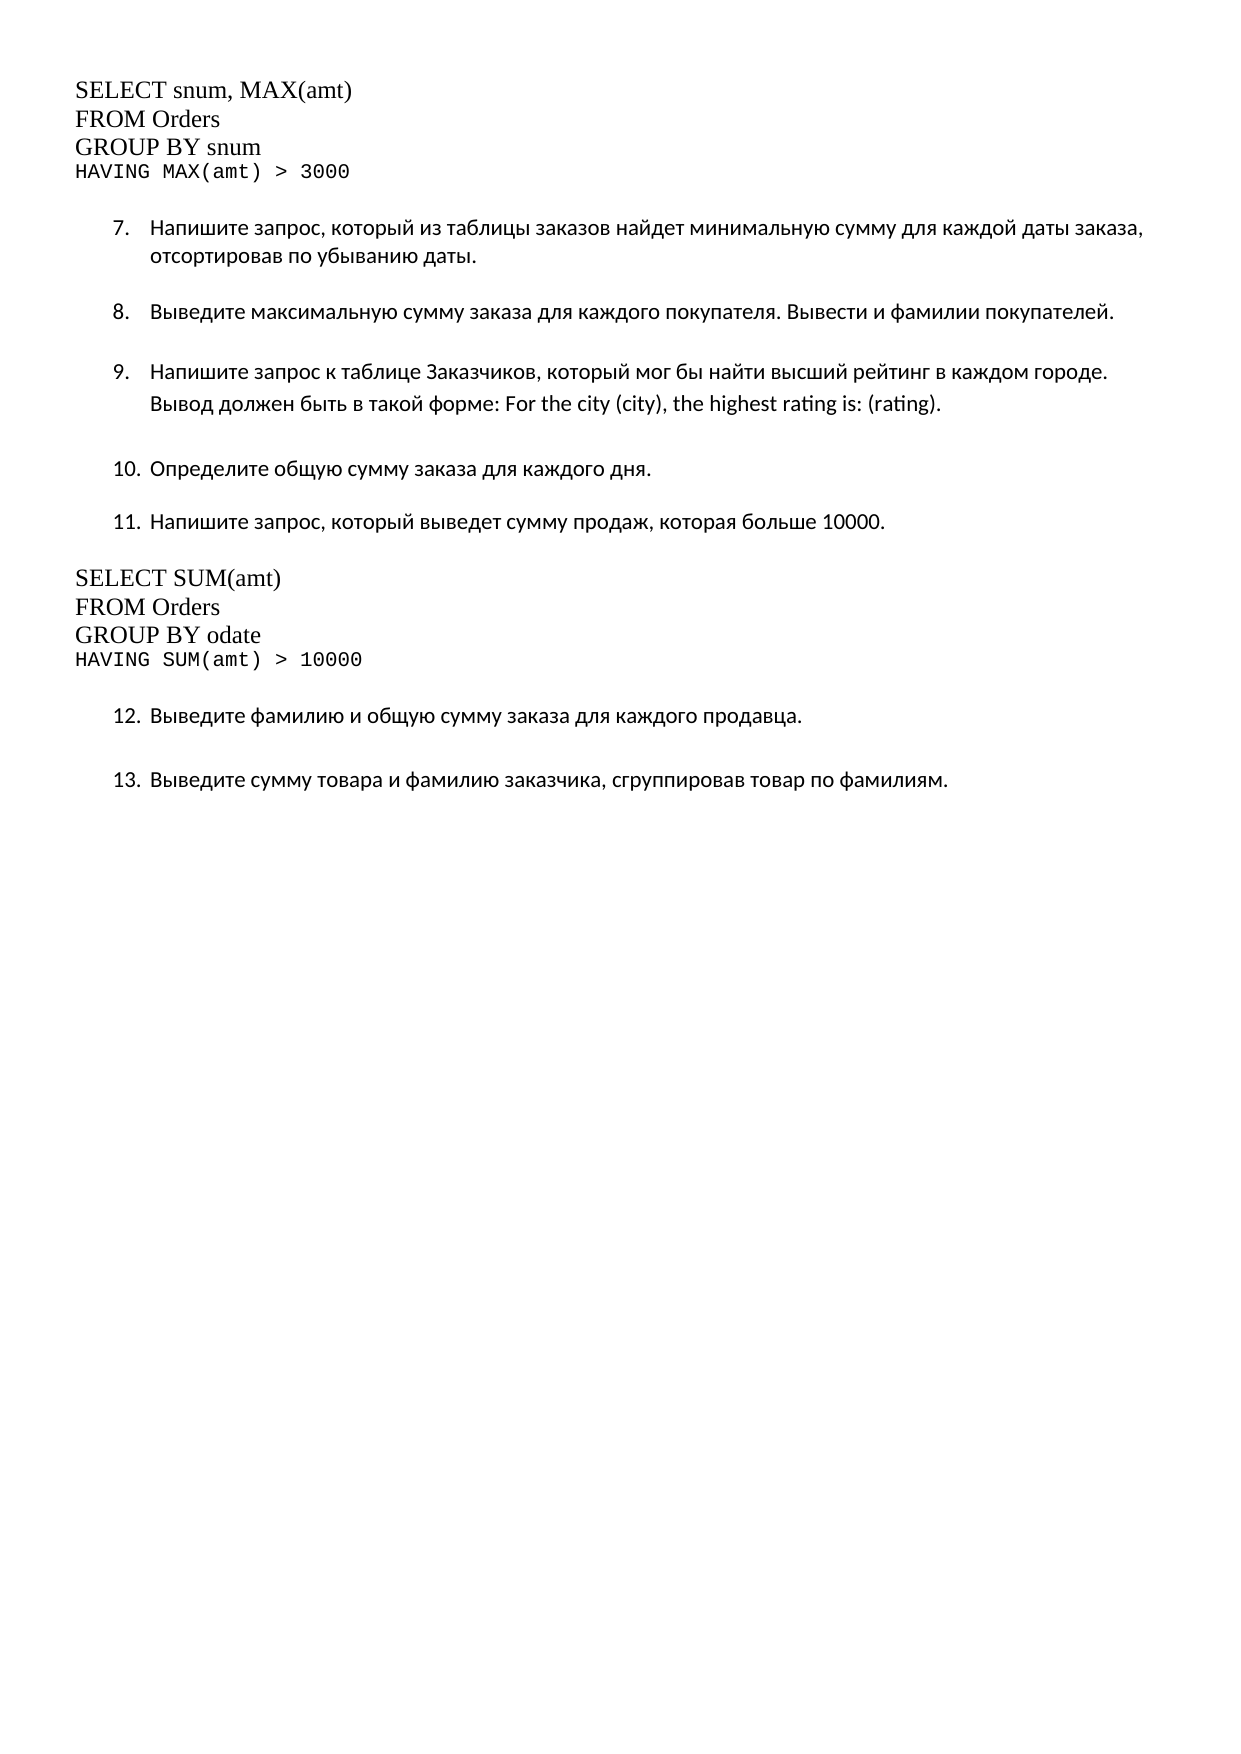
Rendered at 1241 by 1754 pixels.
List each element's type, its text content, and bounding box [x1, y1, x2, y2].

text HAVING MAX(amt) > 3000 [75, 161, 1165, 185]
list Напишите запрос, который из таблицы заказов найдет минимальную сумму для каждой даты заказа, отсортировав по убыванию даты. [112, 213, 1165, 269]
text HAVING SUM(amt) > 10000 [75, 649, 1165, 673]
list Выведите фамилию и общую сумму заказа для каждого продавца. [112, 701, 1165, 729]
list Выведите максимальную сумму заказа для каждого покупателя. Вывести и фамилии покупателей. [112, 297, 1165, 325]
list Выведите сумму товара и фамилию заказчика, сгруппировав товар по фамилиям. [112, 765, 1165, 793]
text GROUP BY snum [75, 132, 1165, 161]
text SELECT SUM(amt) [75, 563, 1165, 592]
text SELECT snum, MAX(amt) [75, 75, 1165, 104]
list Напишите запрос, который выведет сумму продаж, которая больше 10000. [112, 507, 1165, 535]
text FROM Orders [75, 104, 1165, 132]
text GROUP BY odate [75, 620, 1165, 649]
list Определите общую сумму заказа для каждого дня. [112, 454, 1165, 482]
text FROM Orders [75, 592, 1165, 620]
list Напишите запрос к таблице Заказчиков, который мог бы найти высший рейтинг в каждом городе. Вывод должен быть в такой форме: For the city (city), the highest rating is: (rating). [112, 357, 1165, 417]
